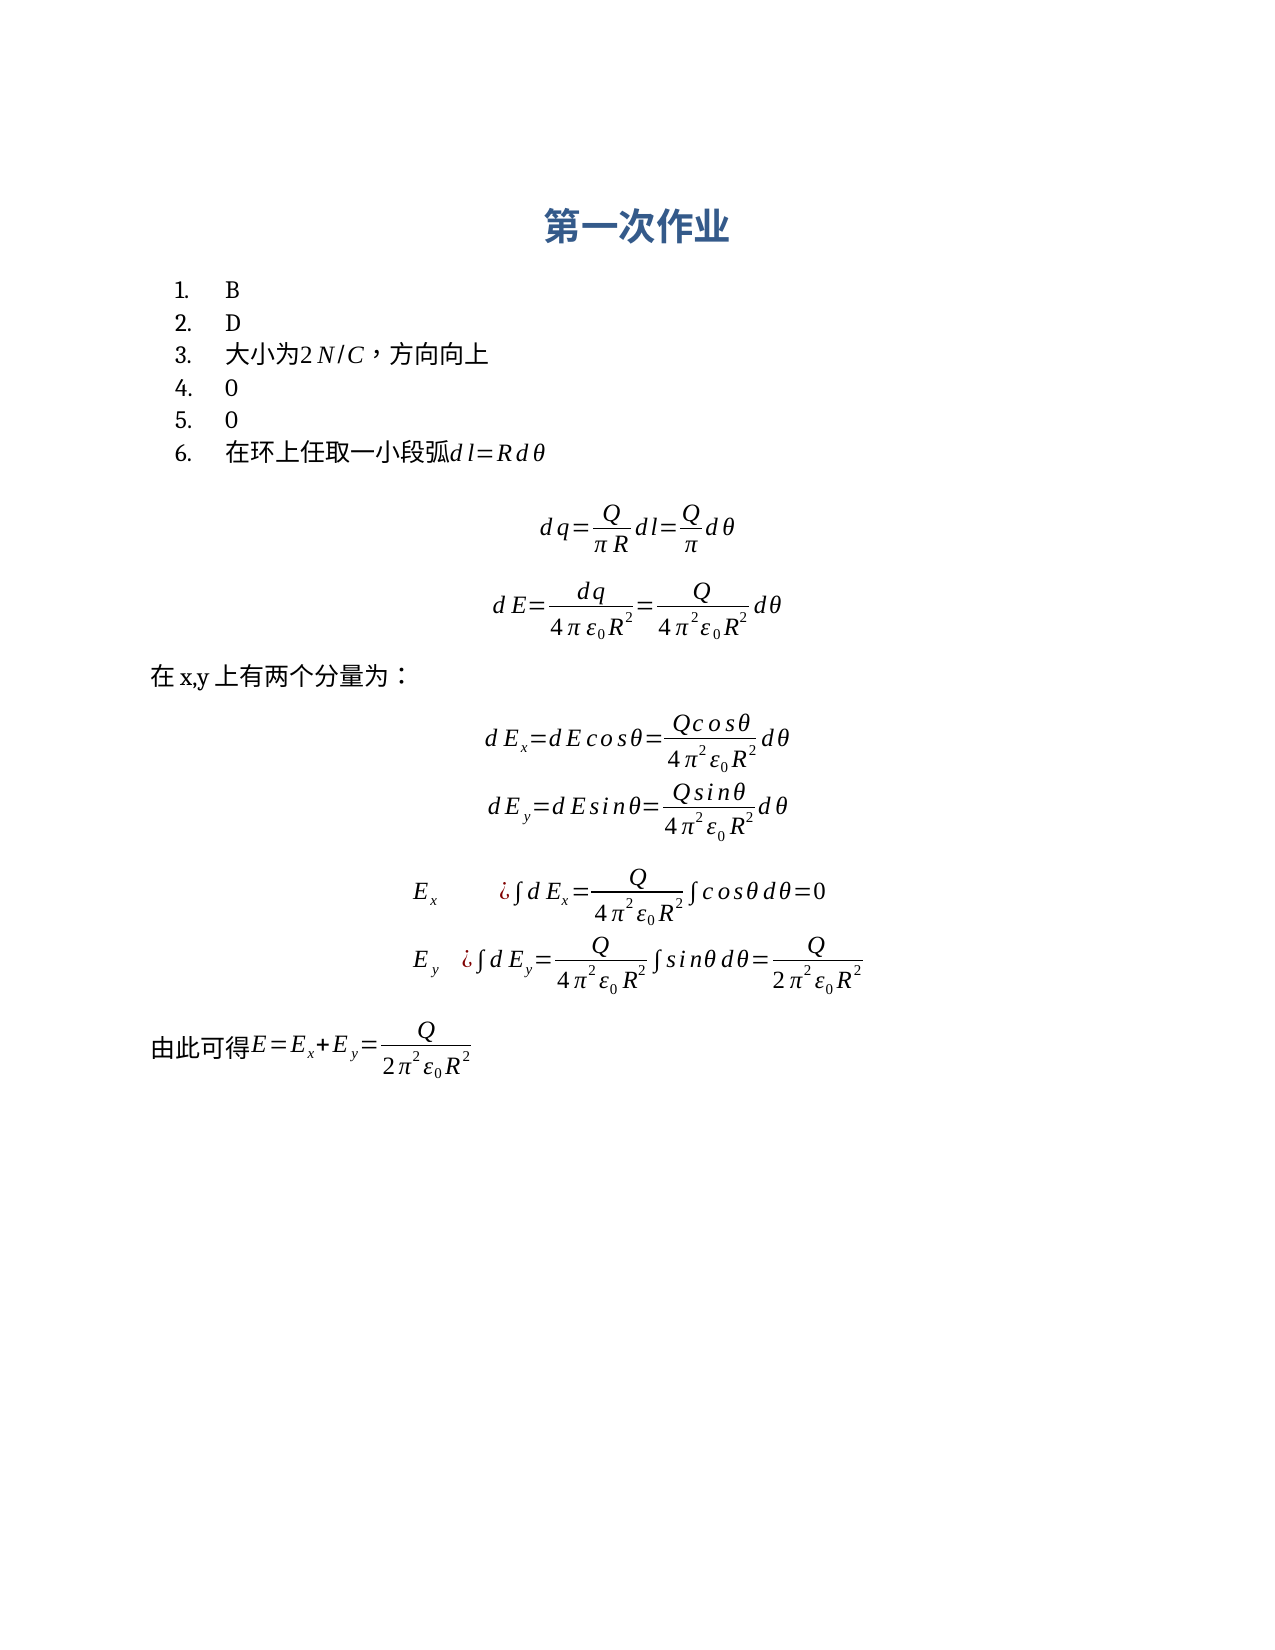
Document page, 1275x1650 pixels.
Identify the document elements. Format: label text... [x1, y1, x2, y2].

list 0 [175, 406, 1125, 435]
list 在环上任取一小段弧 [175, 438, 1125, 496]
list 大小为，方向向上 [175, 341, 1125, 370]
list B [175, 276, 1125, 305]
text 在x,y上有两个分量为： [150, 662, 1125, 691]
title 第一次作业 [150, 200, 1125, 251]
text 由此可得 [150, 1016, 1125, 1083]
list 0 [175, 373, 1125, 402]
list D [175, 308, 1125, 337]
